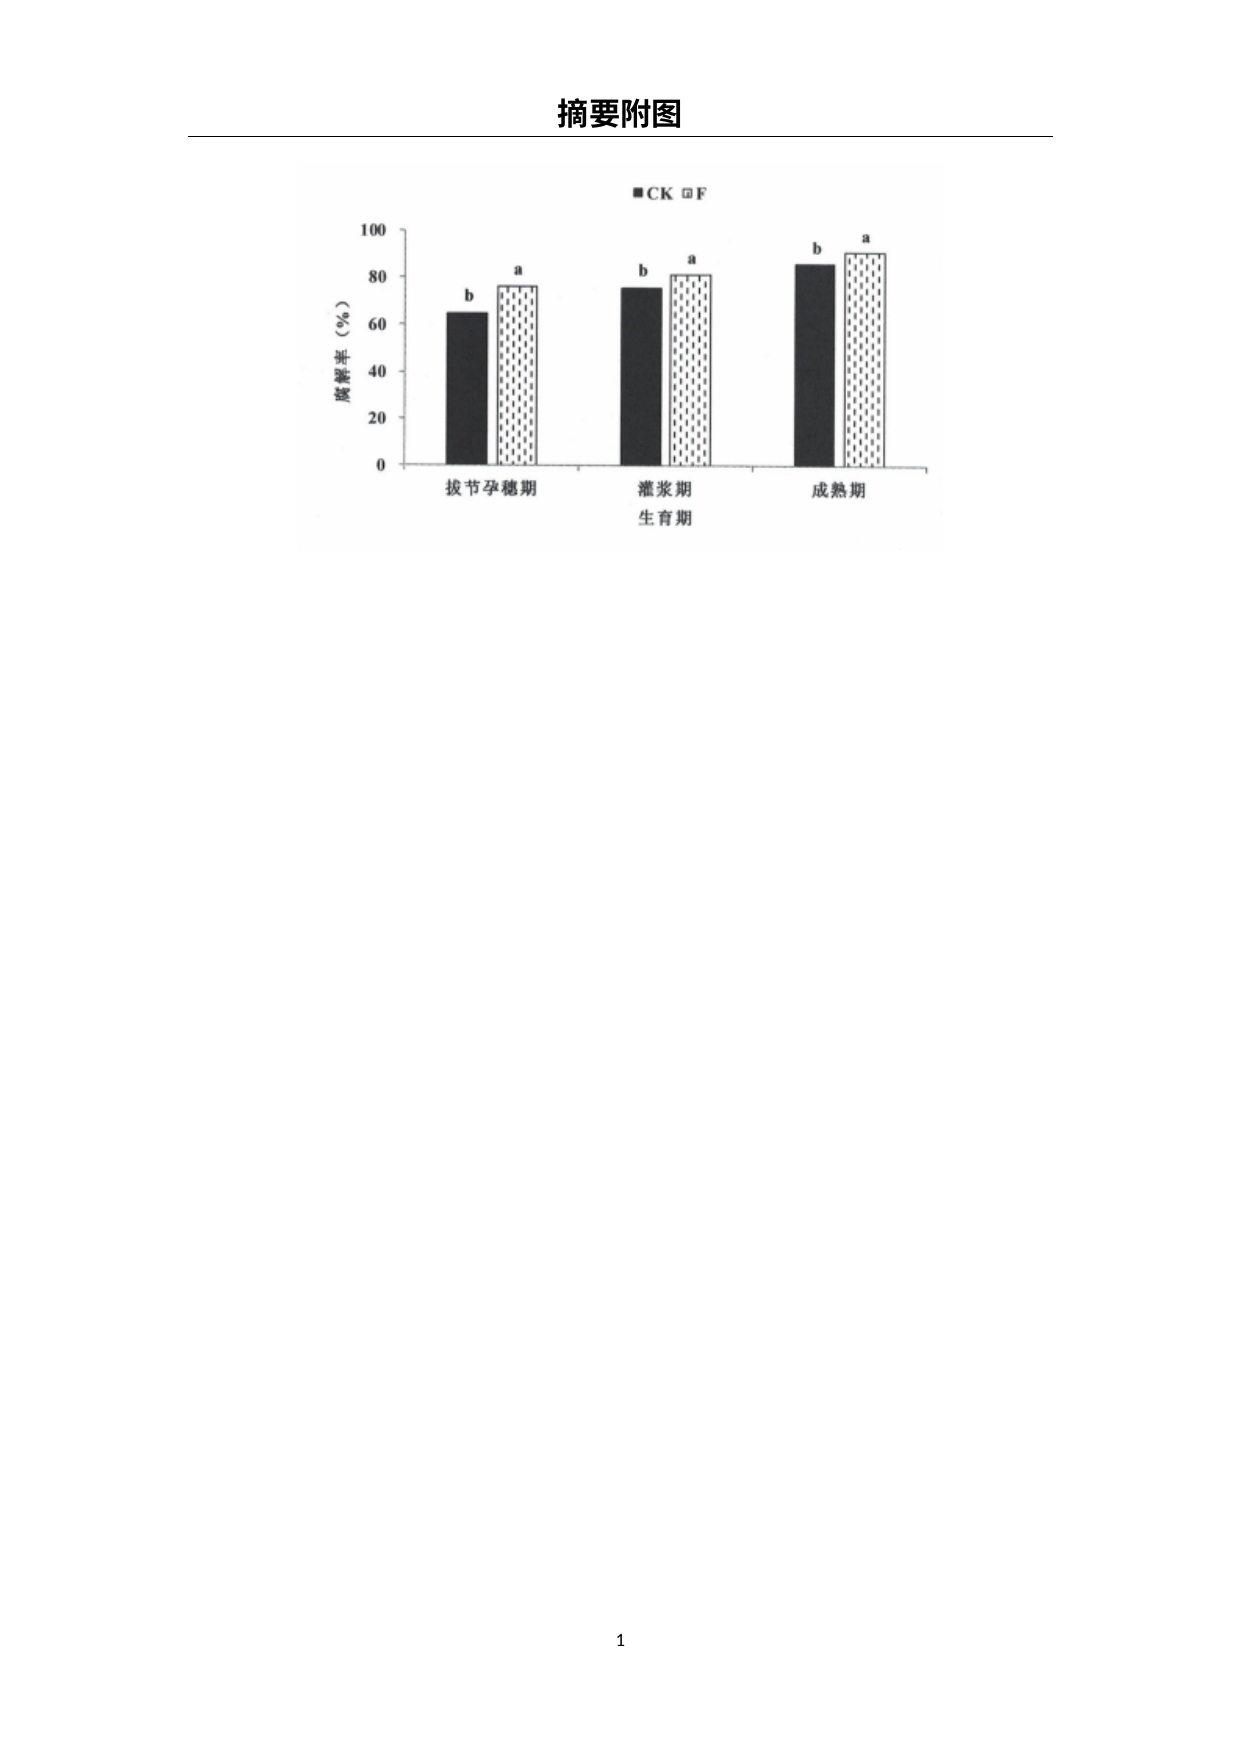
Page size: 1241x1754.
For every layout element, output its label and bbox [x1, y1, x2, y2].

picture [297, 162, 943, 551]
